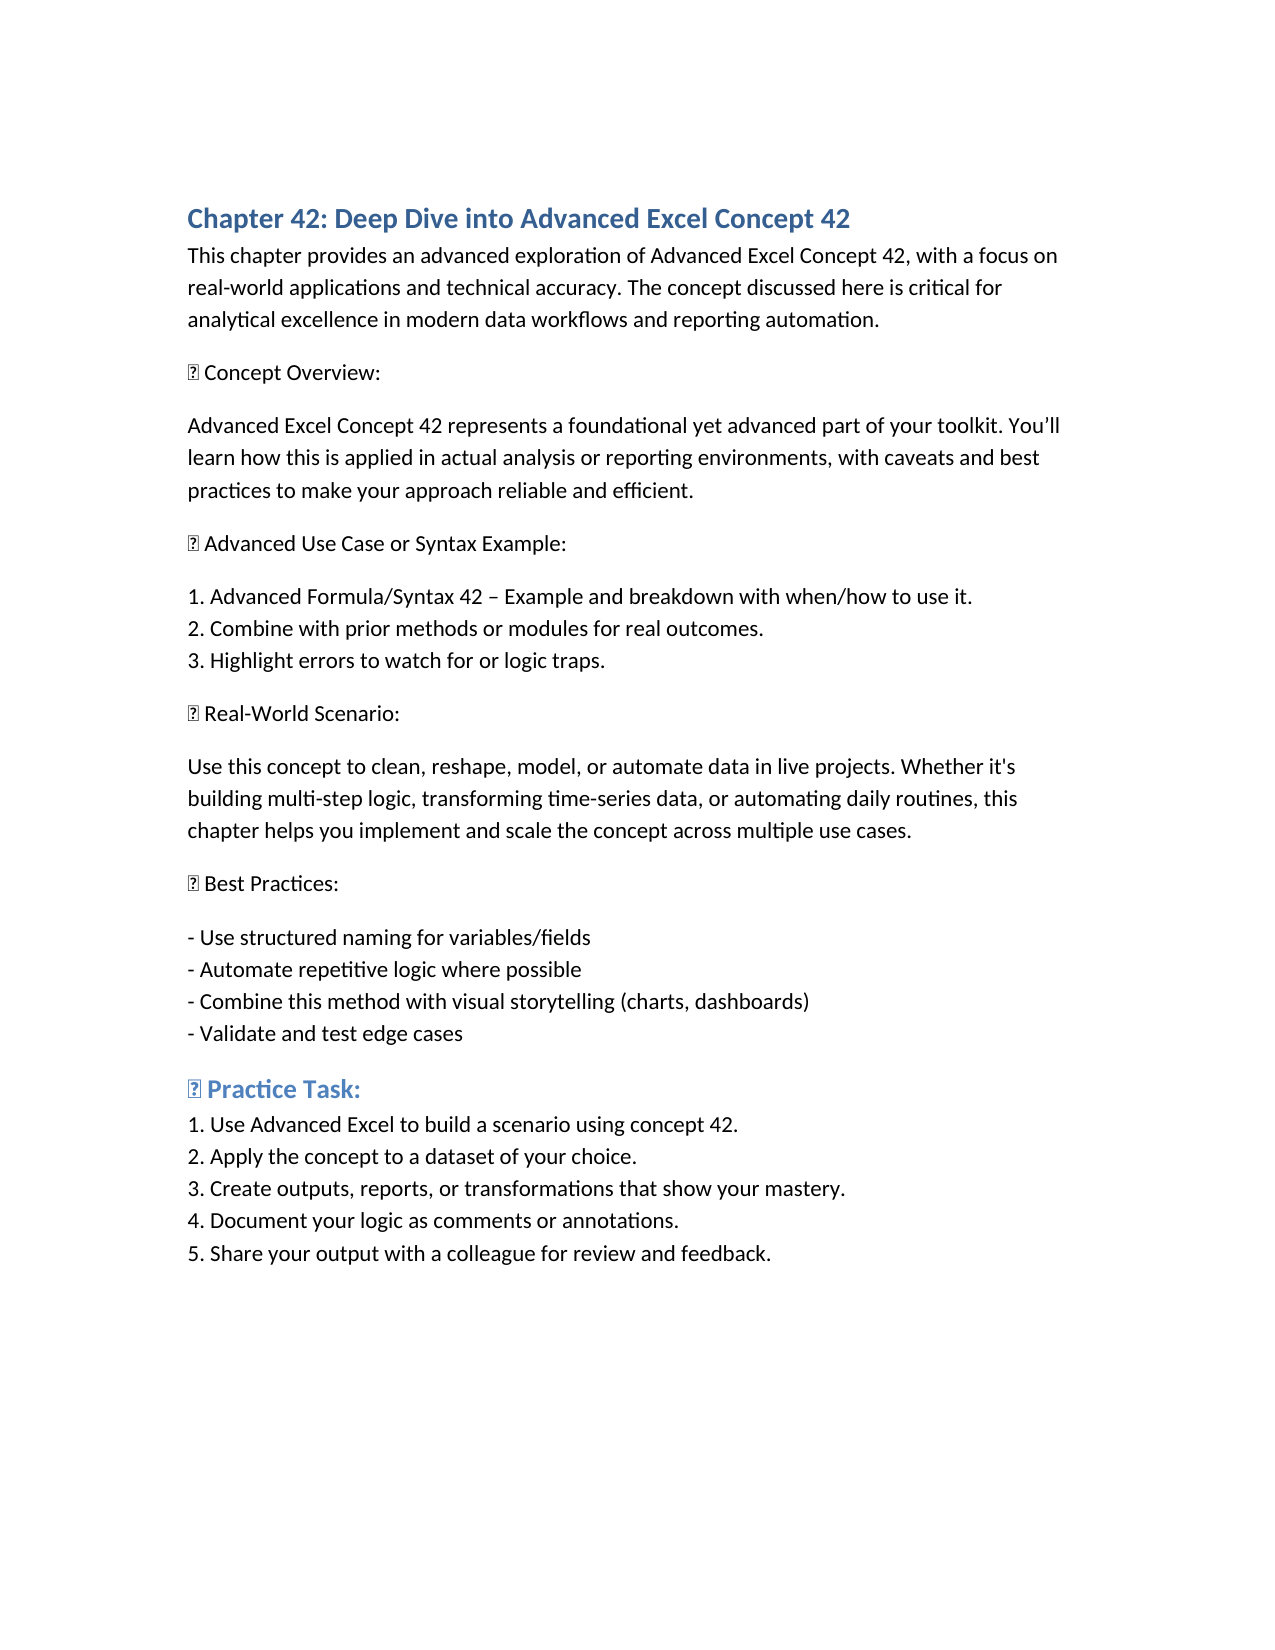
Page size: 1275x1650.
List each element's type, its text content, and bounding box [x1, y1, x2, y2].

subtitle Chapter 42: Deep Dive into Advanced Excel Concept 42 [187, 200, 1087, 236]
text 1. Use Advanced Excel to build a scenario using concept 42. 2. Apply the concept to a dataset of your choice. 3. Create outputs, reports, or transformations that show your mastery. 4. Document your logic as comments or annotations. 5. Share your output with a colleague for review and feedback. [187, 1110, 1087, 1267]
text 🧮 Advanced Use Case or Syntax Example: [187, 529, 1087, 557]
text 💼 Real-World Scenario: [187, 699, 1087, 727]
text 1. Advanced Formula/Syntax 42 – Example and breakdown with when/how to use it. 2. Combine with prior methods or modules for real outcomes. 3. Highlight errors to watch for or logic traps. [187, 582, 1087, 674]
text 🧠 Concept Overview: [187, 358, 1087, 386]
text This chapter provides an advanced exploration of Advanced Excel Concept 42, with a focus on real-world applications and technical accuracy. The concept discussed here is critical for analytical excellence in modern data workflows and reporting automation. [187, 241, 1087, 333]
text ✅ Best Practices: [187, 869, 1087, 898]
text - Use structured naming for variables/fields - Automate repetitive logic where possible - Combine this method with visual storytelling (charts, dashboards) - Validate and test edge cases [187, 923, 1087, 1047]
text Use this concept to clean, reshape, model, or automate data in live projects. Whether it's building multi-step logic, transforming time-series data, or automating daily routines, this chapter helps you implement and scale the concept across multiple use cases. [187, 752, 1087, 844]
text Advanced Excel Concept 42 represents a foundational yet advanced part of your toolkit. You’ll learn how this is applied in actual analysis or reporting environments, with caveats and best practices to make your approach reliable and efficient. [187, 411, 1087, 504]
subtitle 📝 Practice Task: [187, 1072, 1087, 1105]
